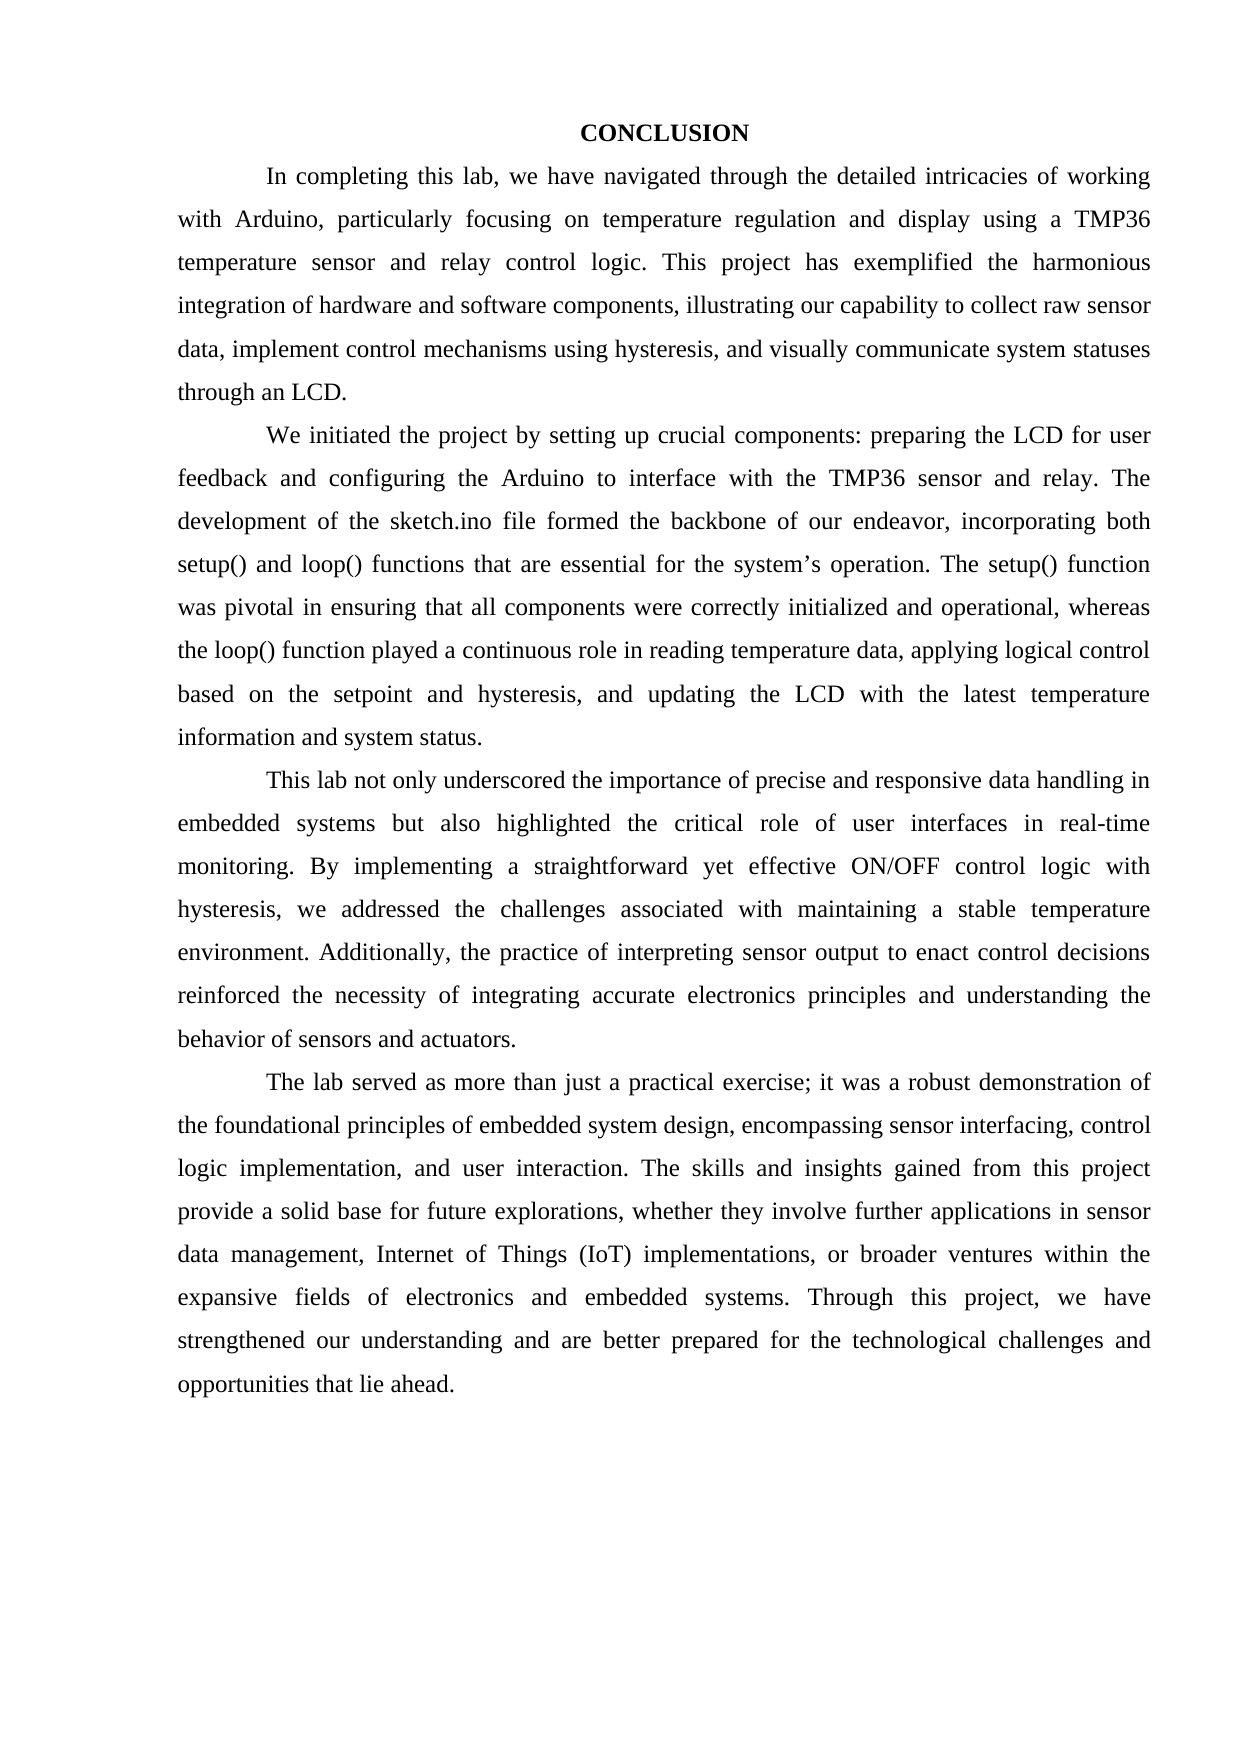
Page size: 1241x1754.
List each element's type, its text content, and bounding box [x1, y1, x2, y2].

list This lab not only underscored the importance of precise and responsive data handling in embedded systems but also highlighted the critical role of user interfaces in real-time monitoring. By implementing a straightforward yet effective ON/OFF control logic with hysteresis, we addressed the challenges associated with maintaining a stable temperature environment. Additionally, the practice of interpreting sensor output to enact control decisions reinforced the necessity of integrating accurate electronics principles and understanding the behavior of sensors and actuators. [177, 765, 1152, 1052]
text Figure 2 Phisical board schema.CONCLUSION [177, 118, 1152, 147]
list The lab served as more than just a practical exercise; it was a robust demonstration of the foundational principles of embedded system design, encompassing sensor interfacing, control logic implementation, and user interaction. The skills and insights gained from this project provide a solid base for future explorations, whether they involve further applications in sensor data management, Internet of Things (IoT) implementations, or broader ventures within the expansive fields of electronics and embedded systems. Through this project, we have strengthened our understanding and are better prepared for the technological challenges and opportunities that lie ahead. [177, 1067, 1152, 1397]
list In completing this lab, we have navigated through the detailed intricacies of working with Arduino, particularly focusing on temperature regulation and display using a TMP36 temperature sensor and relay control logic. This project has exemplified the harmonious integration of hardware and software components, illustrating our capability to collect raw sensor data, implement control mechanisms using hysteresis, and visually communicate system statuses through an LCD. [177, 161, 1152, 406]
list We initiated the project by setting up crucial components: preparing the LCD for user feedback and configuring the Arduino to interface with the TMP36 sensor and relay. The development of the sketch.ino file formed the backbone of our endeavor, incorporating both setup() and loop() functions that are essential for the system’s operation. The setup() function was pivotal in ensuring that all components were correctly initialized and operational, whereas the loop() function played a continuous role in reading temperature data, applying logical control based on the setpoint and hysteresis, and updating the LCD with the latest temperature information and system status. [177, 420, 1152, 751]
